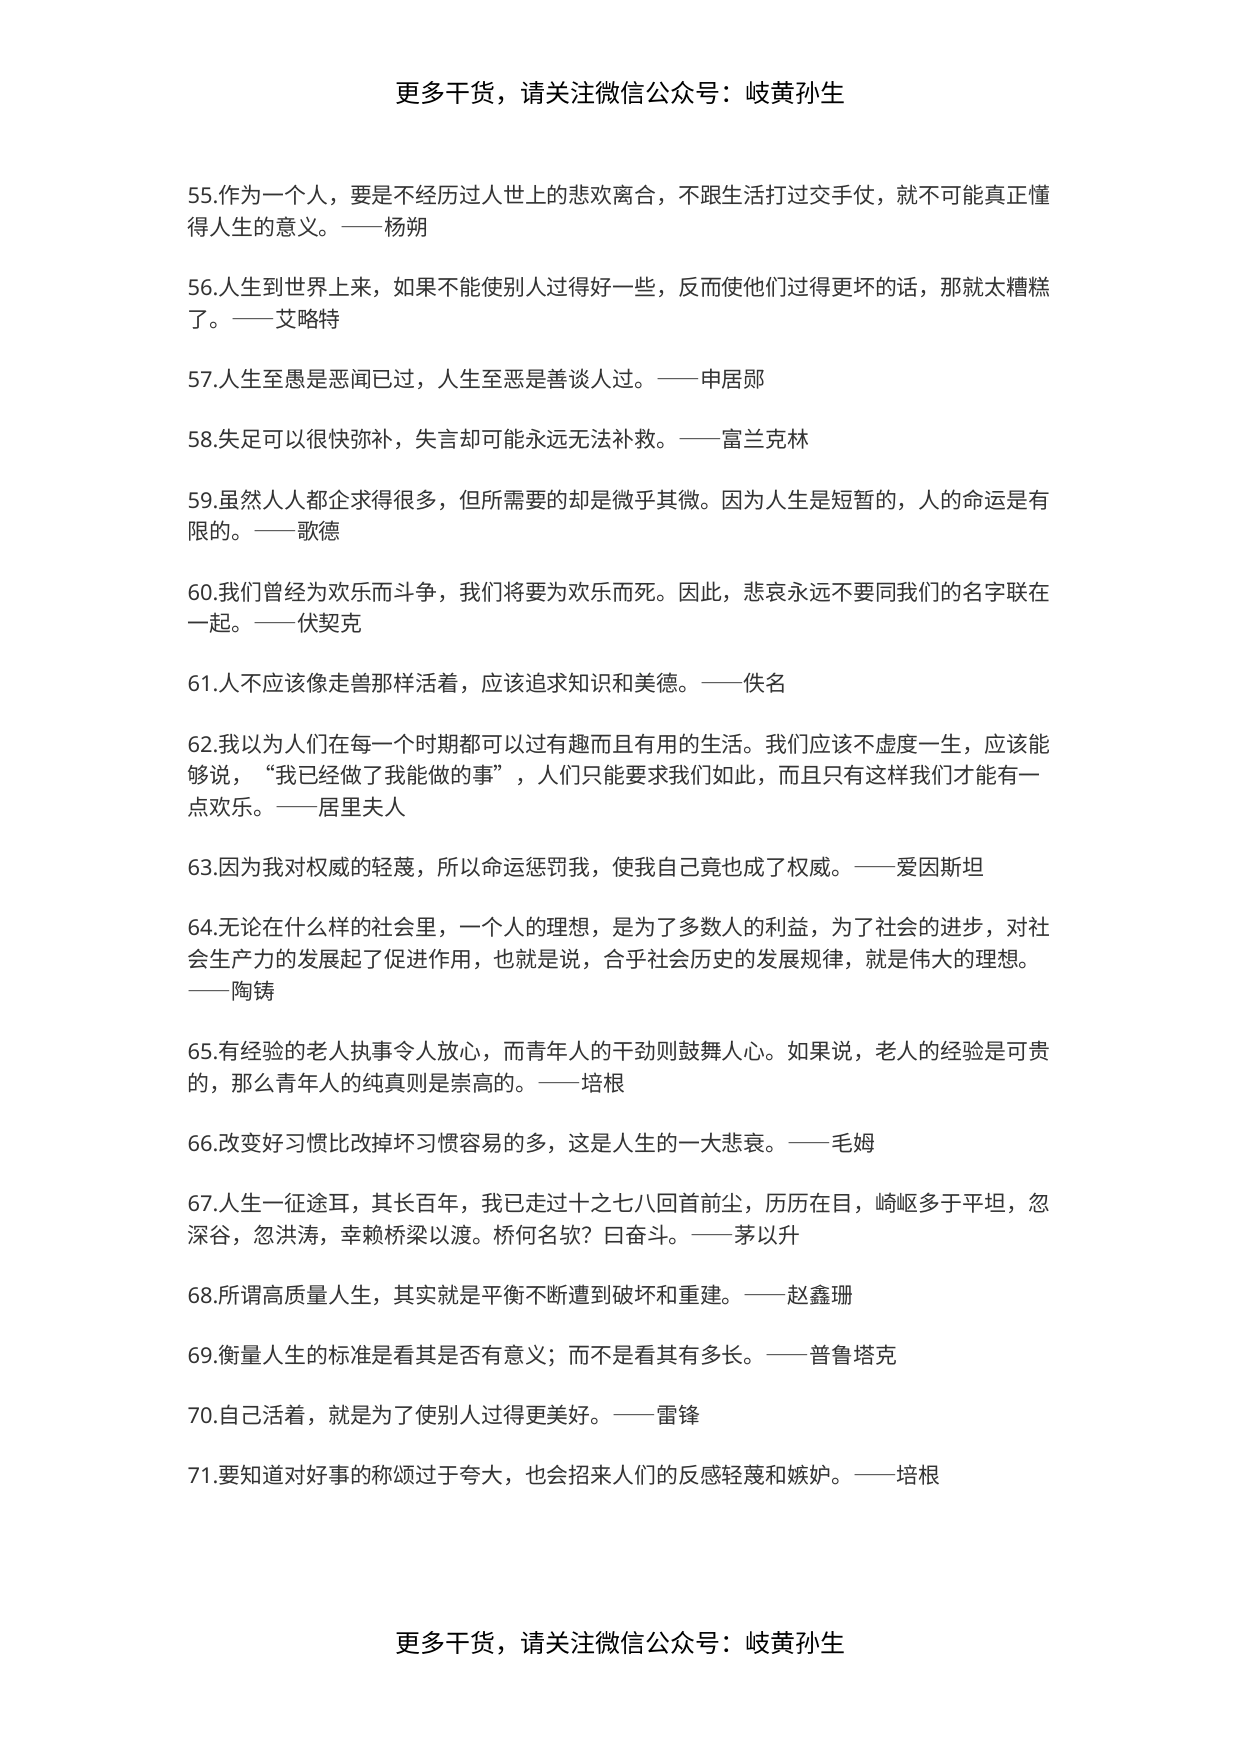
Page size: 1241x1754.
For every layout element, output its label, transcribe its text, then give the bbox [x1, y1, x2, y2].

text 58.失足可以很快弥补，失言却可能永远无法补救。——富兰克林 [187, 422, 1053, 454]
text 59.虽然人人都企求得很多，但所需要的却是微乎其微。因为人生是短暂的，人的命运是有限的。——歌德 [187, 483, 1053, 546]
text 68.所谓高质量人生，其实就是平衡不断遭到破坏和重建。——赵鑫珊 [187, 1278, 1053, 1309]
text 65.有经验的老人执事令人放心，而青年人的干劲则鼓舞人心。如果说，老人的经验是可贵的，那么青年人的纯真则是崇高的。——培根 [187, 1034, 1053, 1097]
text 55.作为一个人，要是不经历过人世上的悲欢离合，不跟生活打过交手仗，就不可能真正懂得人生的意义。——杨朔 [187, 178, 1053, 242]
text 69.衡量人生的标准是看其是否有意义；而不是看其有多长。——普鲁塔克 [187, 1338, 1053, 1370]
text 60.我们曾经为欢乐而斗争，我们将要为欢乐而死。因此，悲哀永远不要同我们的名字联在一起。——伏契克 [187, 574, 1053, 638]
text 62.我以为人们在每一个时期都可以过有趣而且有用的生活。我们应该不虚度一生，应该能够说，“我已经做了我能做的事”，人们只能要求我们如此，而且只有这样我们才能有一点欢乐。——居里夫人 [187, 727, 1053, 822]
text 57.人生至愚是恶闻已过，人生至恶是善谈人过。——申居郧 [187, 362, 1053, 394]
text 64.无论在什么样的社会里，一个人的理想，是为了多数人的利益，为了社会的进步，对社会生产力的发展起了促进作用，也就是说，合乎社会历史的发展规律，就是伟大的理想。——陶铸 [187, 910, 1053, 1005]
text 66.改变好习惯比改掉坏习惯容易的多，这是人生的一大悲衰。——毛姆 [187, 1126, 1053, 1157]
text 71.要知道对好事的称颂过于夸大，也会招来人们的反感轻蔑和嫉妒。——培根 [187, 1458, 1053, 1490]
text 67.人生一征途耳，其长百年，我已走过十之七八回首前尘，历历在目，崎岖多于平坦，忽深谷，忽洪涛，幸赖桥梁以渡。桥何名欤？曰奋斗。——茅以升 [187, 1186, 1053, 1249]
text 56.人生到世界上来，如果不能使别人过得好一些，反而使他们过得更坏的话，那就太糟糕了。——艾略特 [187, 270, 1053, 334]
text 70.自己活着，就是为了使别人过得更美好。——雷锋 [187, 1398, 1053, 1430]
text 61.人不应该像走兽那样活着，应该追求知识和美德。——佚名 [187, 666, 1053, 698]
text 63.因为我对权威的轻蔑，所以命运惩罚我，使我自己竟也成了权威。——爱因斯坦 [187, 850, 1053, 882]
